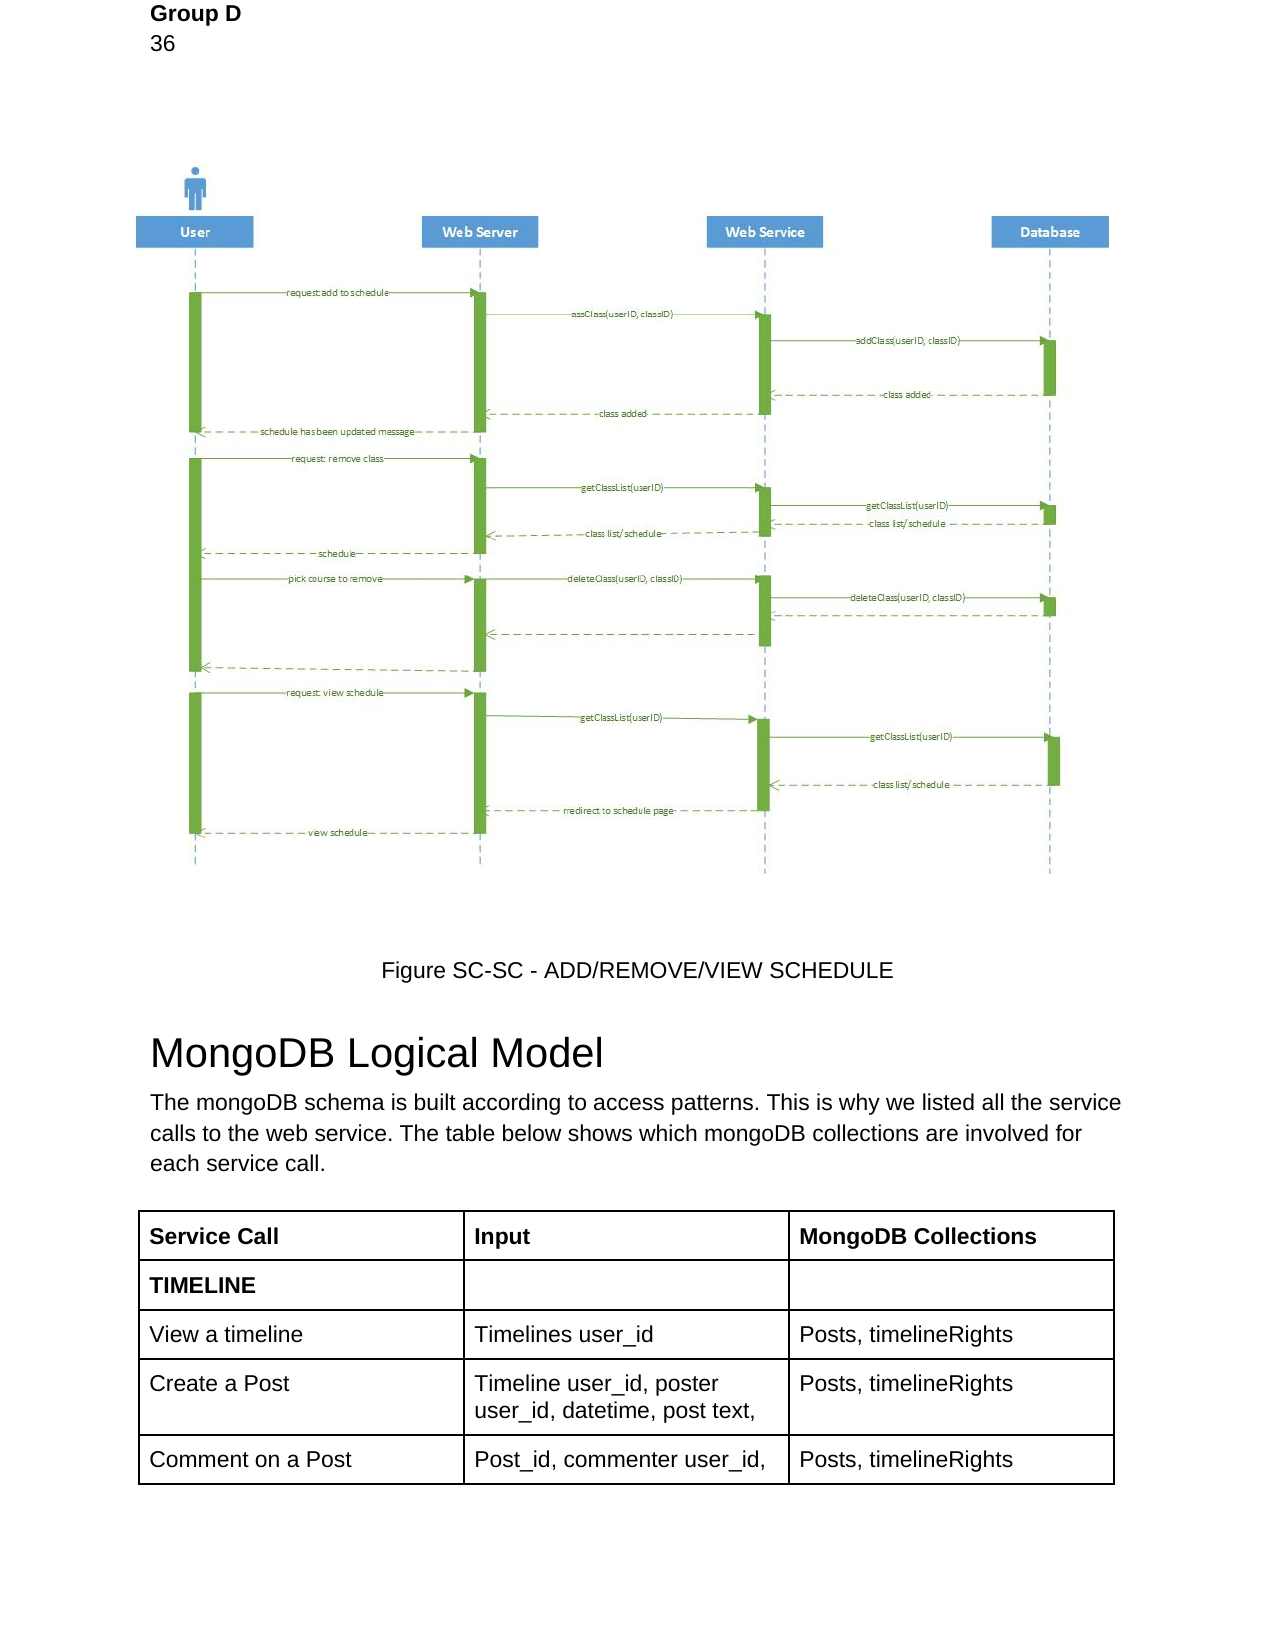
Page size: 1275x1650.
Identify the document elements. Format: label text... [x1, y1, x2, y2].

table_cell Timelines user_id [465, 1311, 788, 1358]
table_cell [465, 1261, 788, 1309]
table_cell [465, 1436, 788, 1483]
table_cell [790, 1261, 1113, 1309]
table_cell Timeline user_id, poster user_id, datetime, post text, [465, 1360, 788, 1433]
table_header Service Call [140, 1212, 463, 1259]
table_cell Posts, timelineRights [790, 1311, 1113, 1358]
text Figure SC-SC - ADD/REMOVE/VIEW SCHEDULE [150, 957, 1125, 983]
table_cell TIMELINE [140, 1261, 463, 1309]
table_cell View a timeline [140, 1311, 463, 1358]
table_cell Comment on a Post [140, 1436, 463, 1483]
table_cell Posts, timelineRights [790, 1360, 1113, 1433]
text The mongoDB schema is built according to access patterns. This is why we listed all the service calls to the web service. The table below shows which mongoDB collections are involved for each service call. [150, 1089, 1125, 1176]
table_header MongoDB Collections [790, 1212, 1113, 1259]
subtitle MongoDB Logical Model [150, 1029, 1125, 1077]
table_header Input [465, 1212, 788, 1259]
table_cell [790, 1436, 1113, 1483]
table_cell Create a Post [140, 1360, 463, 1433]
picture [134, 165, 1110, 874]
